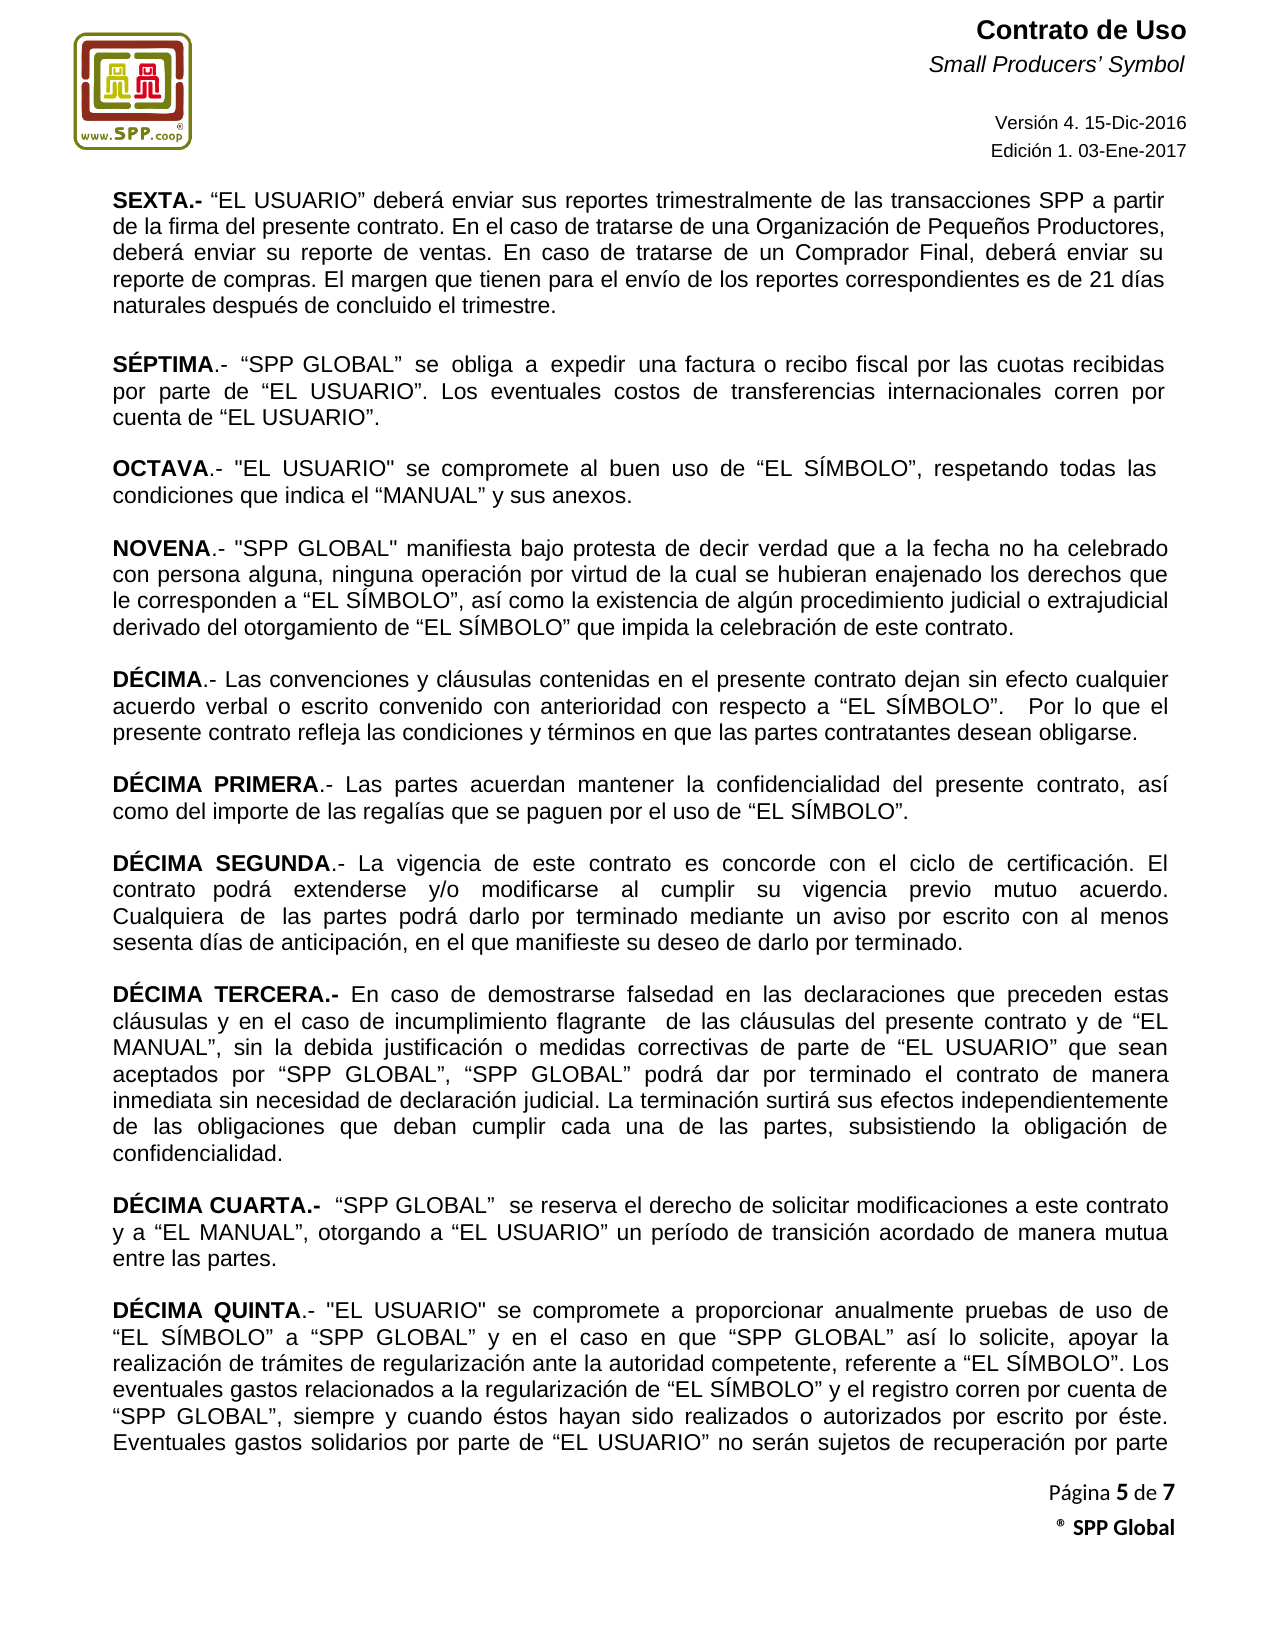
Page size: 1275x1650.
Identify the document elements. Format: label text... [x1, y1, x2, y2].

text NOVENA.- "SPP GLOBAL" manifiesta bajo protesta de decir verdad que a la fecha no ha celebrado con persona alguna, ninguna operación por virtud de la cual se hubieran enajenado los derechos que le corresponden a “EL SÍMBOLO”, así como la existencia de algún procedimiento judicial o extrajudicial derivado del otorgamiento de “EL SÍMBOLO” que impida la celebración de este contrato. [112, 535, 1169, 640]
text DÉCIMA CUARTA.- “SPP GLOBAL” se reserva el derecho de solicitar modificaciones a este contrato y a “EL MANUAL”, otorgando a “EL USUARIO” un período de transición acordado de manera mutua entre las partes. [112, 1192, 1169, 1271]
text SEXTA.- “EL USUARIO” deberá enviar sus reportes trimestralmente de las transacciones SPP a partir de la firma del presente contrato. En el caso de tratarse de una Organización de Pequeños Productores, deberá enviar su reporte de ventas. En caso de tratarse de un Comprador Final, deberá enviar su reporte de compras. El margen que tienen para el envío de los reportes correspondientes es de 21 días naturales después de concluido el trimestre. [112, 187, 1165, 318]
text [112, 1297, 1169, 1455]
text DÉCIMA PRIMERA.- Las partes acuerdan mantener la confidencialidad del presente contrato, así como del importe de las regalías que se paguen por el uso de “EL SÍMBOLO”. [112, 771, 1168, 824]
text condiciones que indica el “MANUAL” y sus anexos. [112, 482, 638, 508]
text SÉPTIMA.- “SPP GLOBAL” se obliga a expedir una factura o recibo fiscal por las cuotas recibidas por parte de “EL USUARIO”. Los eventuales costos de transferencias internacionales corren por cuenta de “EL USUARIO”. [112, 351, 1165, 430]
text DÉCIMA.- Las convenciones y cláusulas contenidas en el presente contrato dejan sin efecto cualquier acuerdo verbal o escrito convenido con anterioridad con respecto a “EL SÍMBOLO”. Por lo que el presente contrato refleja las condiciones y términos en que las partes contratantes desean obligarse. [112, 666, 1169, 745]
text DÉCIMA TERCERA.- En caso de demostrarse falsedad en las declaraciones que preceden estas cláusulas y en el caso de incumplimiento flagrante de las cláusulas del presente contrato y de “EL MANUAL”, sin la debida justificación o medidas correctivas de parte de “EL USUARIO” que sean aceptados por “SPP GLOBAL”, “SPP GLOBAL” podrá dar por terminado el contrato de manera inmediata sin necesidad de declaración judicial. La terminación surtirá sus efectos independientemente de las obligaciones que deban cumplir cada una de las partes, subsistiendo la obligación de confidencialidad. [112, 981, 1169, 1166]
picture [71, 30, 195, 152]
text DÉCIMA SEGUNDA.- La vigencia de este contrato es concorde con el ciclo de certificación. El contrato podrá extenderse y/o modificarse al cumplir su vigencia previo mutuo acuerdo. Cualquiera de las partes podrá darlo por terminado mediante un aviso por escrito con al menos sesenta días de anticipación, en el que manifieste su deseo de darlo por terminado. [112, 850, 1169, 955]
text OCTAVA.- "EL USUARIO" se compromete al buen uso de “EL SÍMBOLO”, respetando todas las [112, 456, 1168, 482]
